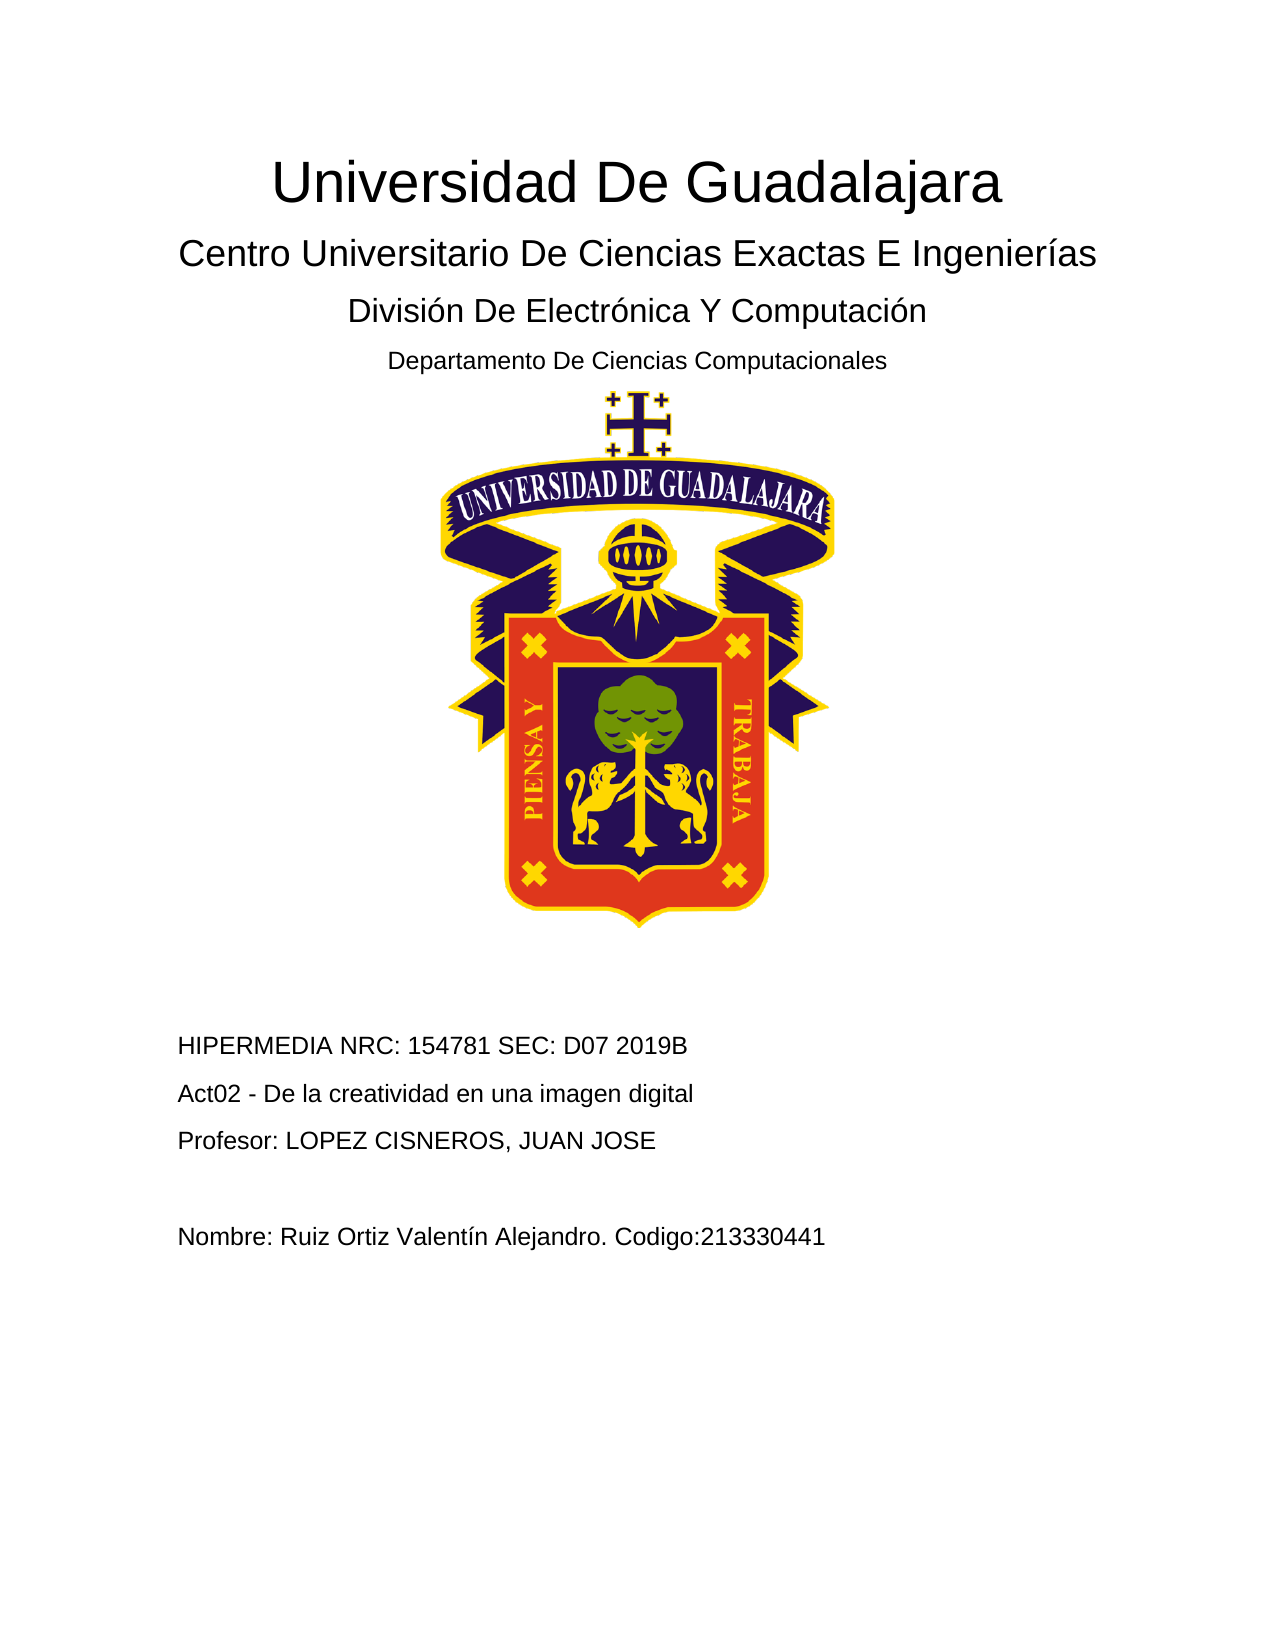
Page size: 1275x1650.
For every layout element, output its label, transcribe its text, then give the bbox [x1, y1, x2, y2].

text División De Electrónica Y Computación [177, 291, 1098, 329]
text Departamento De Ciencias Computacionales [177, 346, 1098, 375]
picture [440, 391, 835, 928]
text Centro Universitario De Ciencias Exactas E Ingenierías [177, 231, 1098, 274]
text Act02 - De la creatividad en una imagen digital [177, 1079, 1098, 1107]
text HIPERMEDIA NRC: 154781 SEC: D07 2019B [177, 1031, 1098, 1060]
text Profesor: LOPEZ CISNEROS, JUAN JOSE [177, 1126, 1098, 1155]
text Nombre: Ruiz Ortiz Valentín Alejandro. Codigo:213330441 [177, 1222, 1098, 1251]
text Universidad De Guadalajara [177, 148, 1098, 215]
